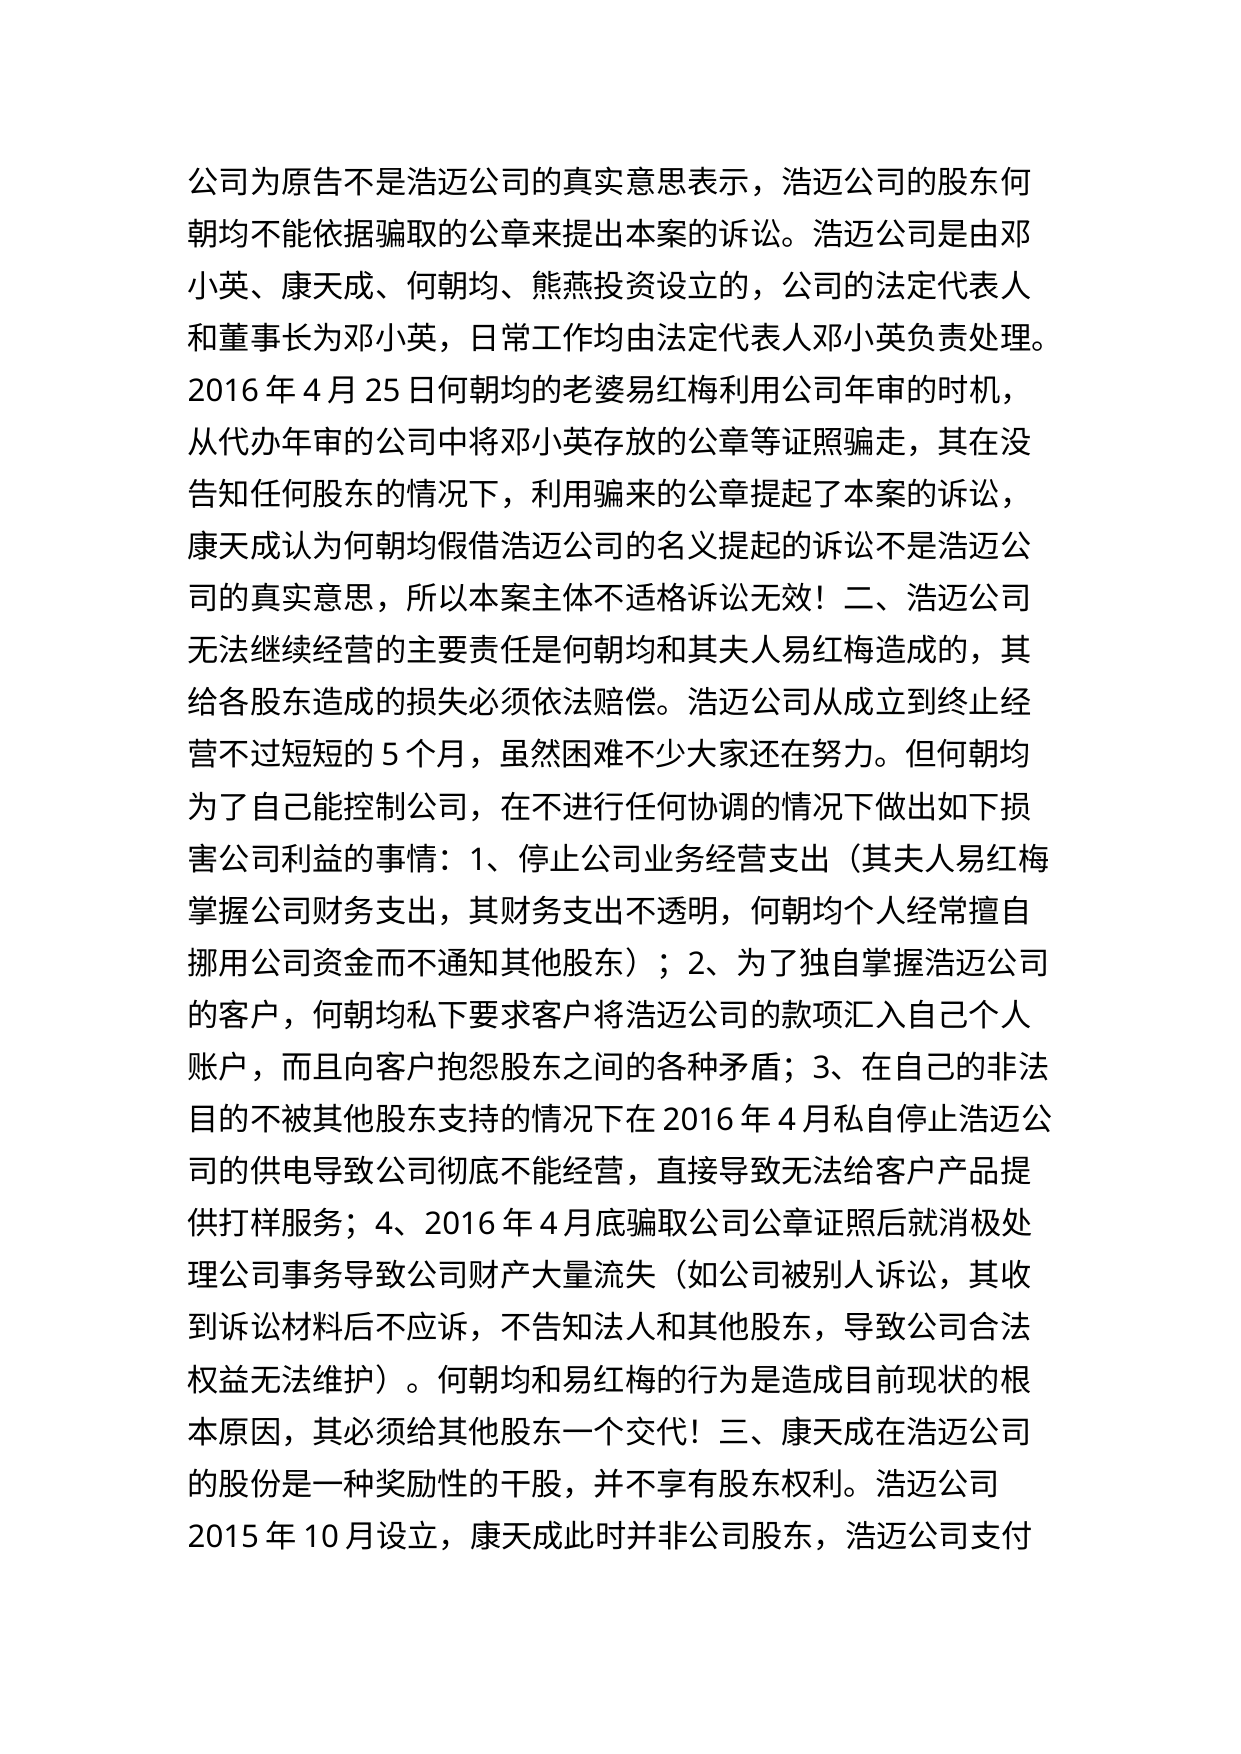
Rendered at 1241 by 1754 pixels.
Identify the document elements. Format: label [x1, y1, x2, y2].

text [187, 150, 1053, 1556]
